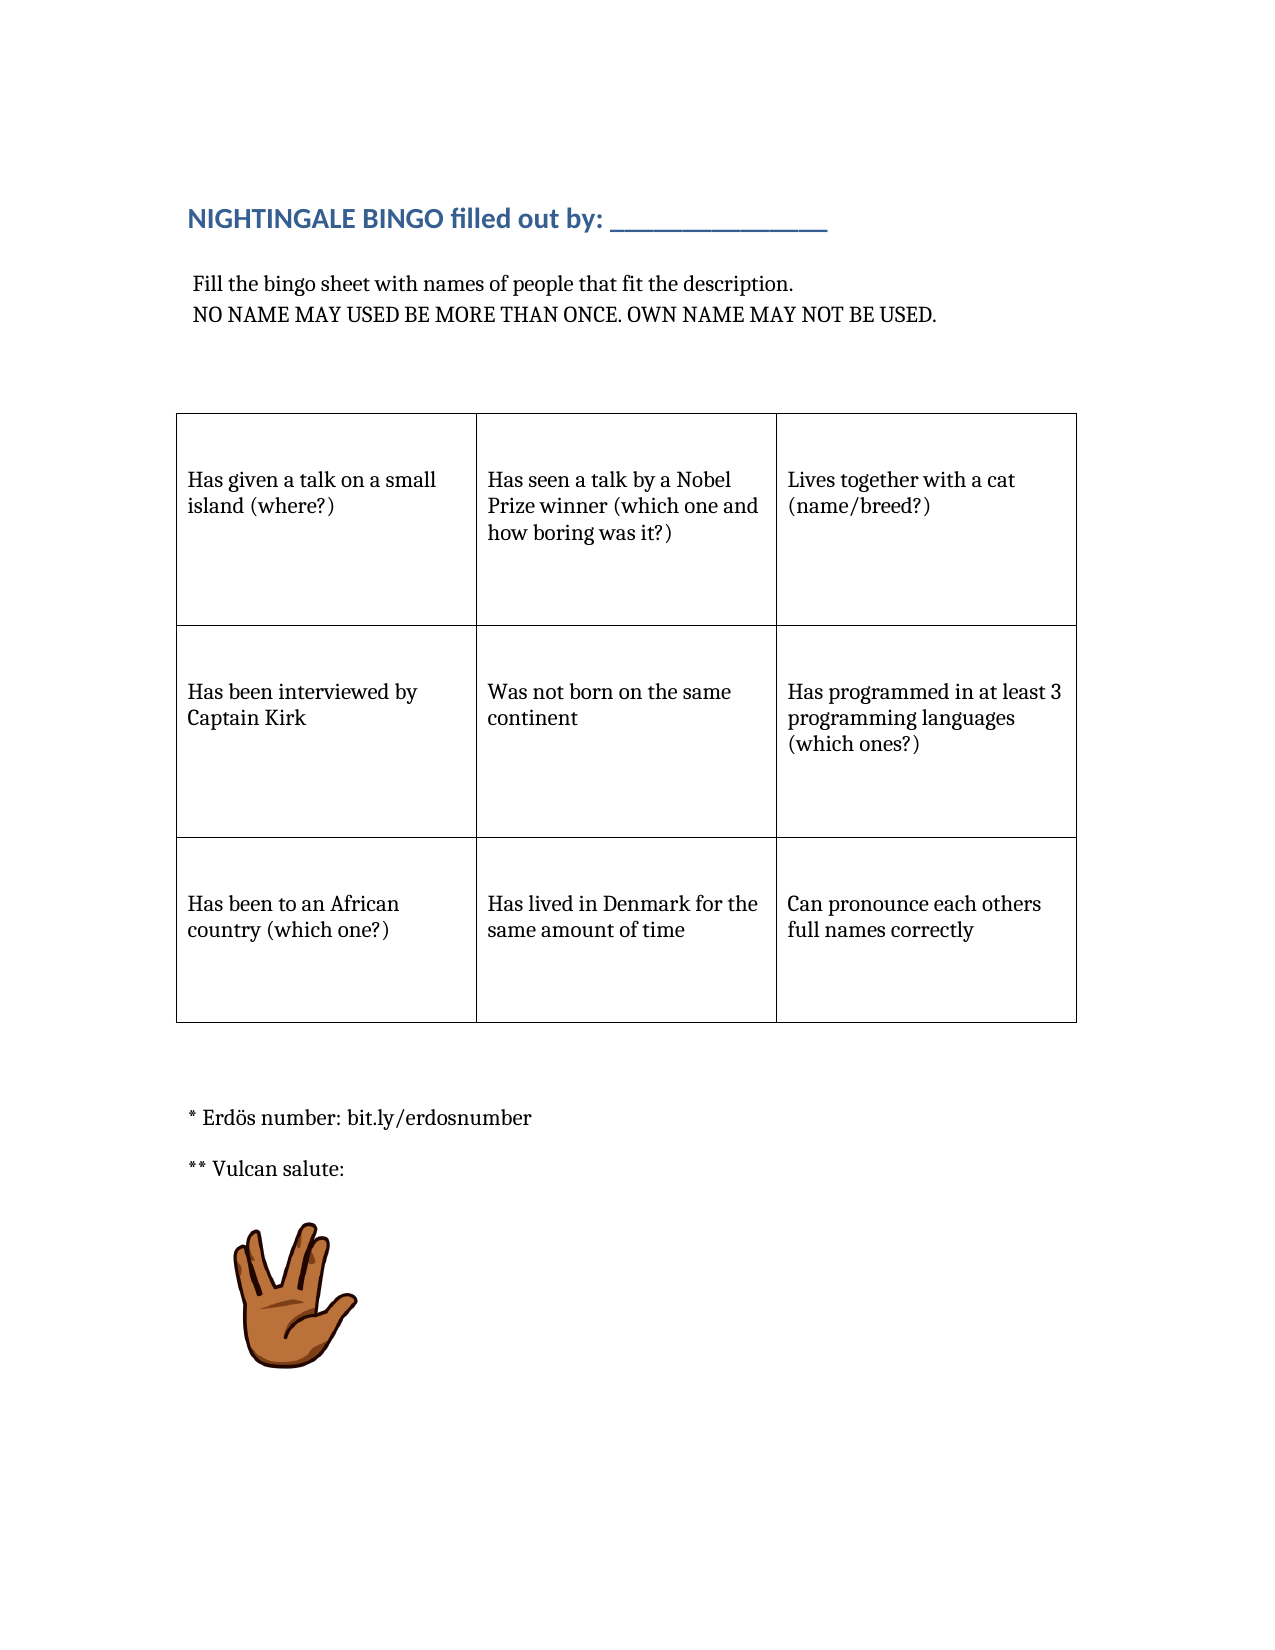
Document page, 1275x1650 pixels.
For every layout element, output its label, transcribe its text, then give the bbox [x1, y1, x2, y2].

subtitle NIGHTINGALE BINGO filled out by: _______________ [187, 200, 1087, 236]
table_cell Was not born on the same continent [477, 626, 776, 837]
table_cell Has been to an African country (which one?) [177, 838, 476, 1022]
text ** Vulcan salute: [187, 1155, 1087, 1182]
table_cell Can pronounce each others full names correctly [777, 838, 1076, 1022]
table_cell Has lived in Denmark for the same amount of time [477, 838, 776, 1022]
table_cell Has been interviewed by Captain Kirk [177, 626, 476, 837]
table_header Has given a talk on a small island (where?) [177, 414, 476, 625]
table_header Has seen a talk by a Nobel Prize winner (which one and how boring was it?) [477, 414, 776, 625]
text Fill the bingo sheet with names of people that fit the description. NO NAME MAY USED BE MORE THAN ONCE. OWN NAME MAY NOT BE USED. [187, 241, 1087, 388]
text * Erdös number: bit.ly/erdosnumber [187, 1104, 1087, 1131]
picture [206, 1206, 379, 1379]
table_cell Has programmed in at least 3 programming languages (which ones?) [777, 626, 1076, 837]
table_header Lives together with a cat (name/breed?) [777, 414, 1076, 625]
